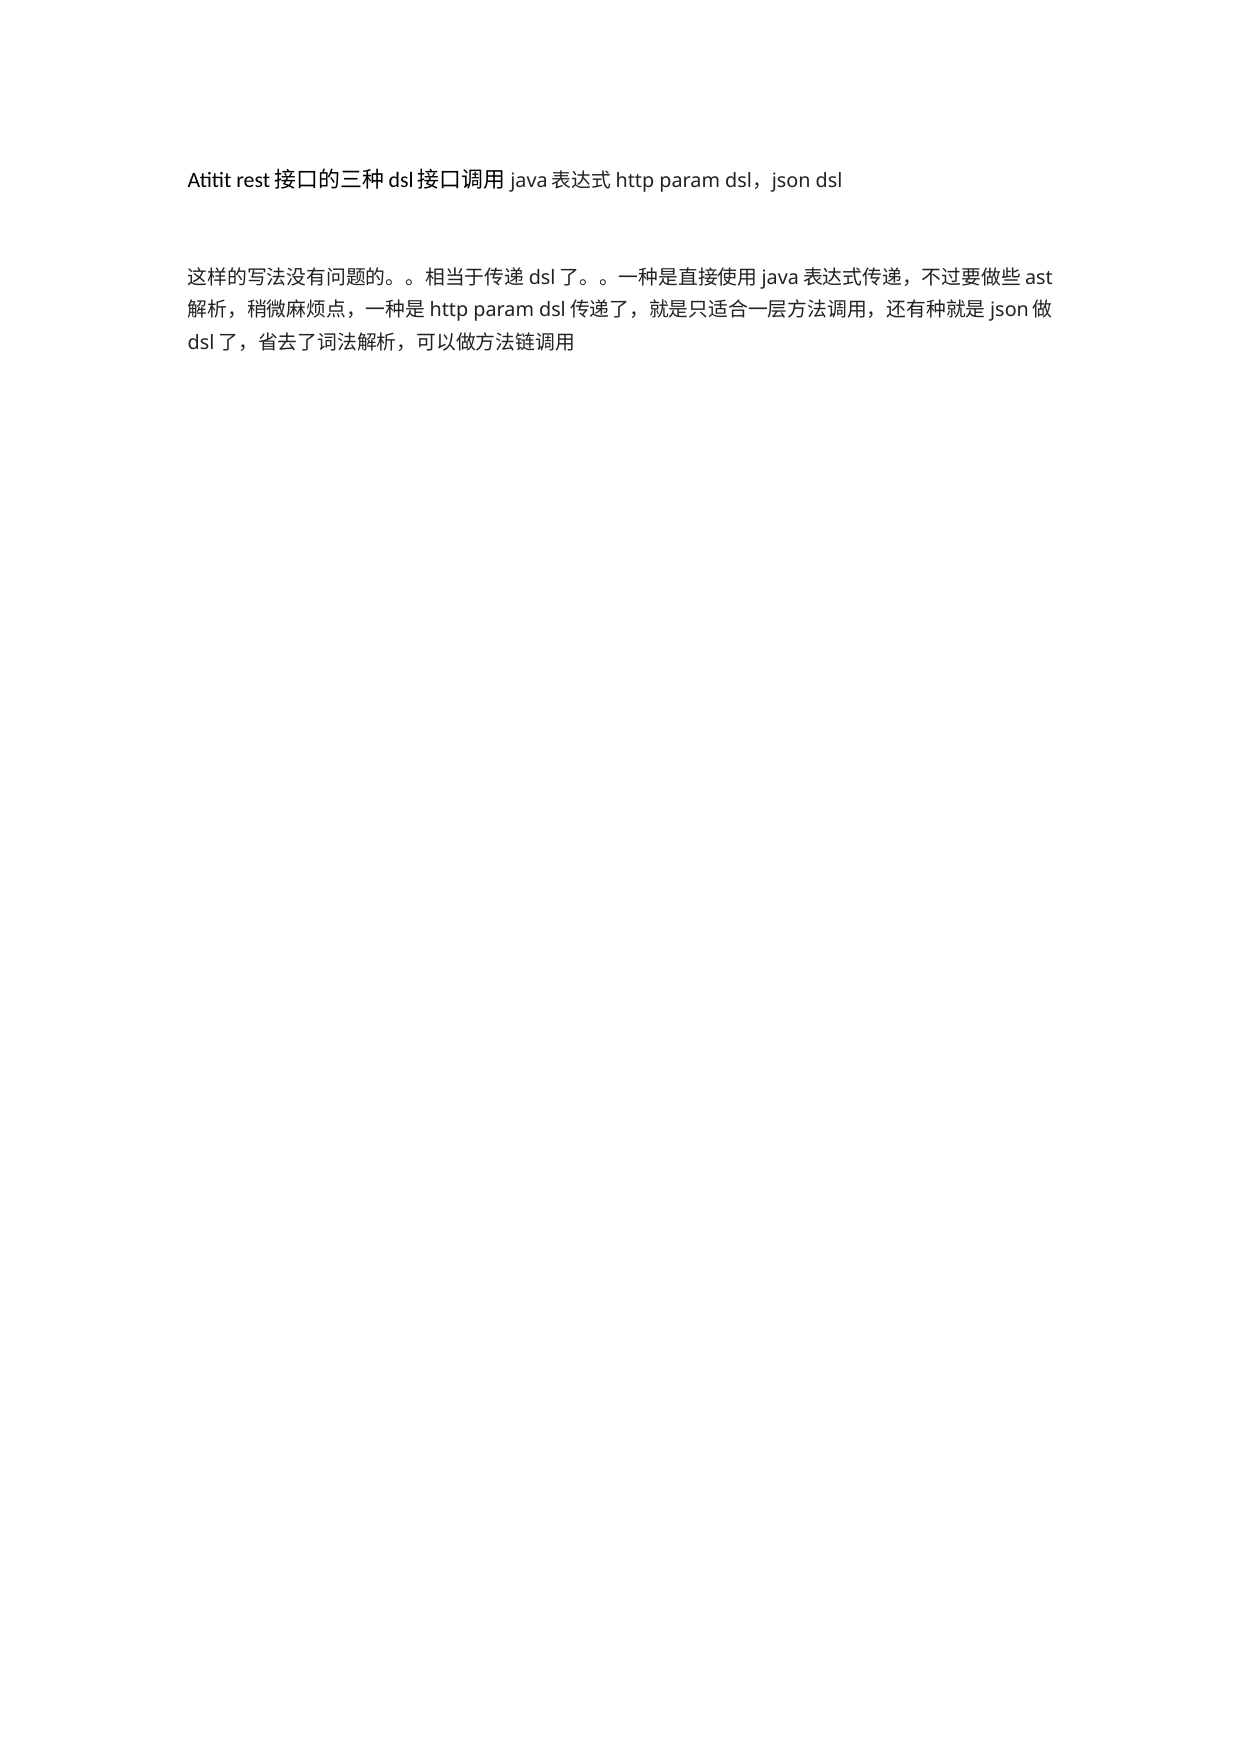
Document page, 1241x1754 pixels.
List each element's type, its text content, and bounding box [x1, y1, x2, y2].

text 这样的写法没有问题的。。相当于传递dsl了。。一种是直接使用java表达式传递，不过要做些ast解析，稍微麻烦点，一种是http param dsl传递了，就是只适合一层方法调用，还有种就是json做dsl了，省去了词法解析，可以做方法链调用 [187, 259, 1053, 357]
text Atitit rest接口的三种dsl接口调用 java表达式 http param dsl，json dsl [187, 162, 1053, 194]
